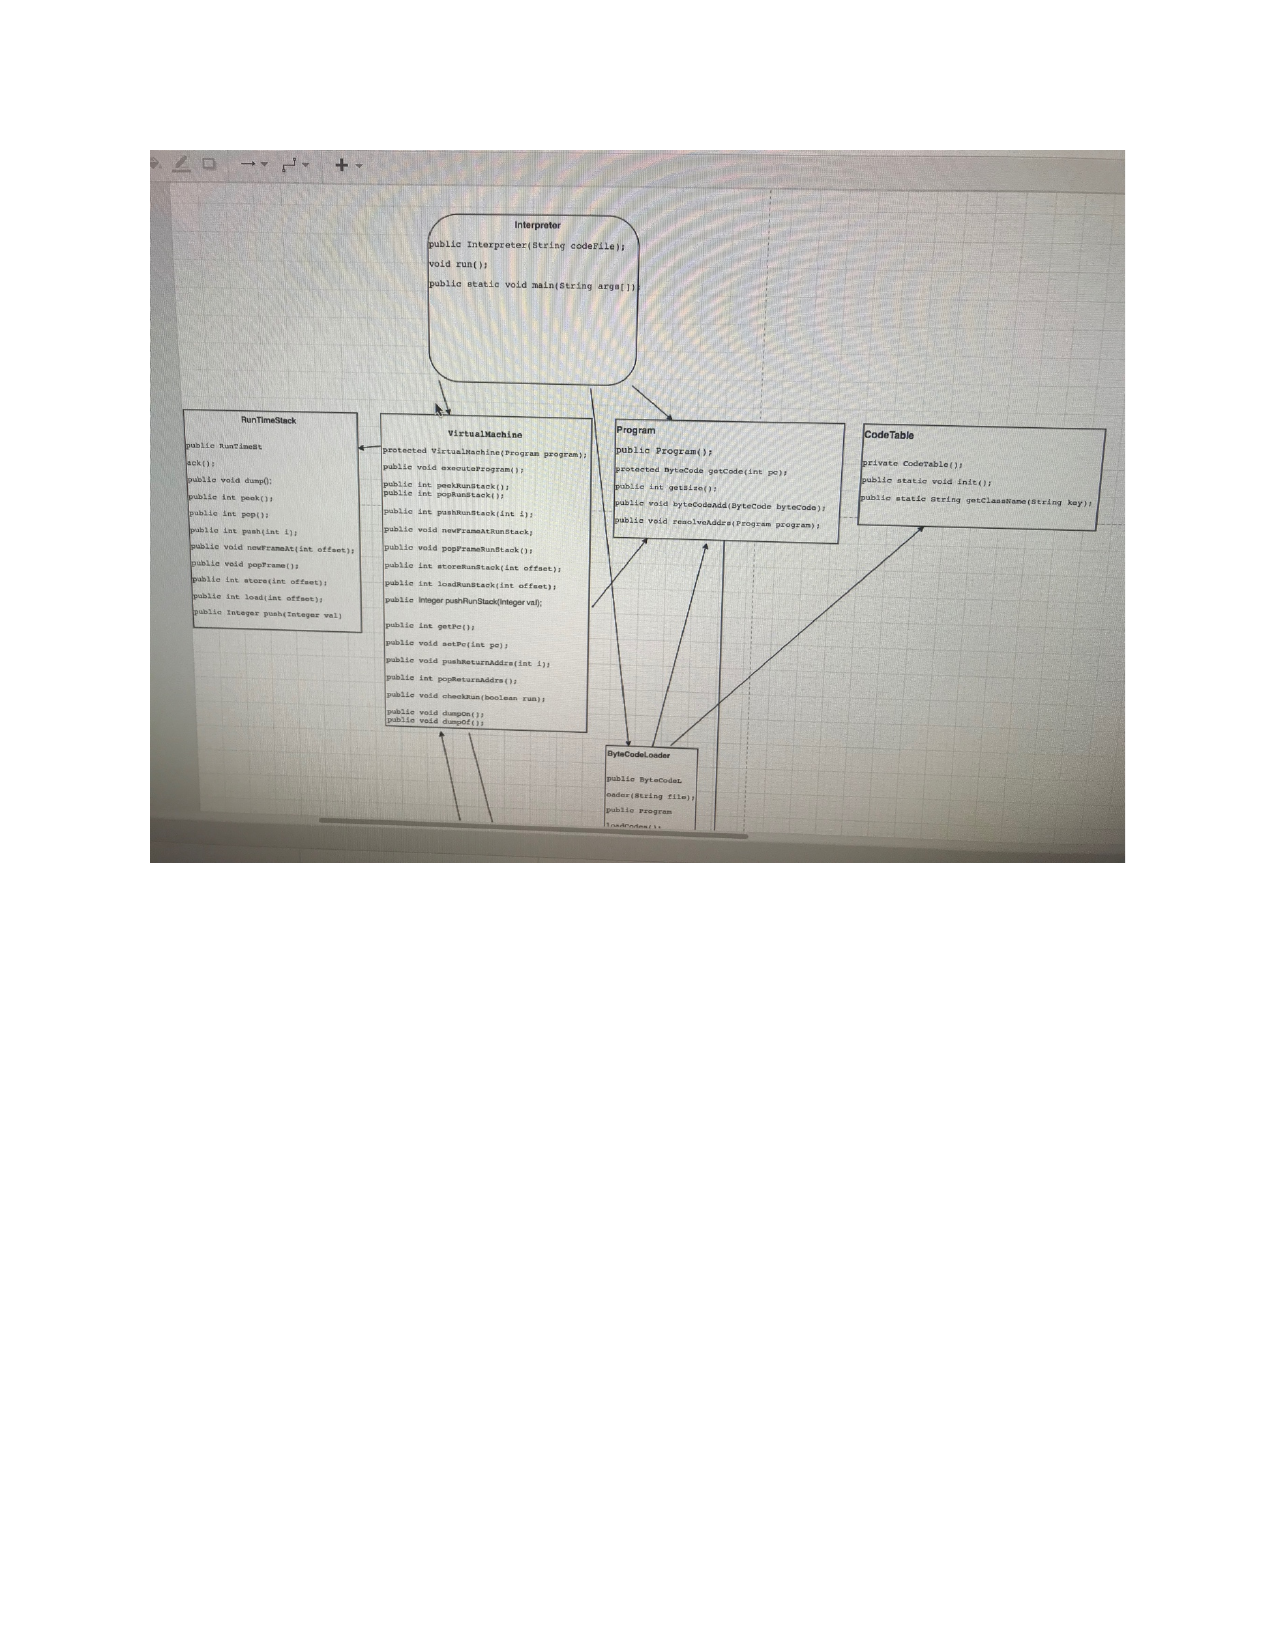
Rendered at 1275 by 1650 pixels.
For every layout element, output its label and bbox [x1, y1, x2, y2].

picture [150, 150, 1125, 863]
